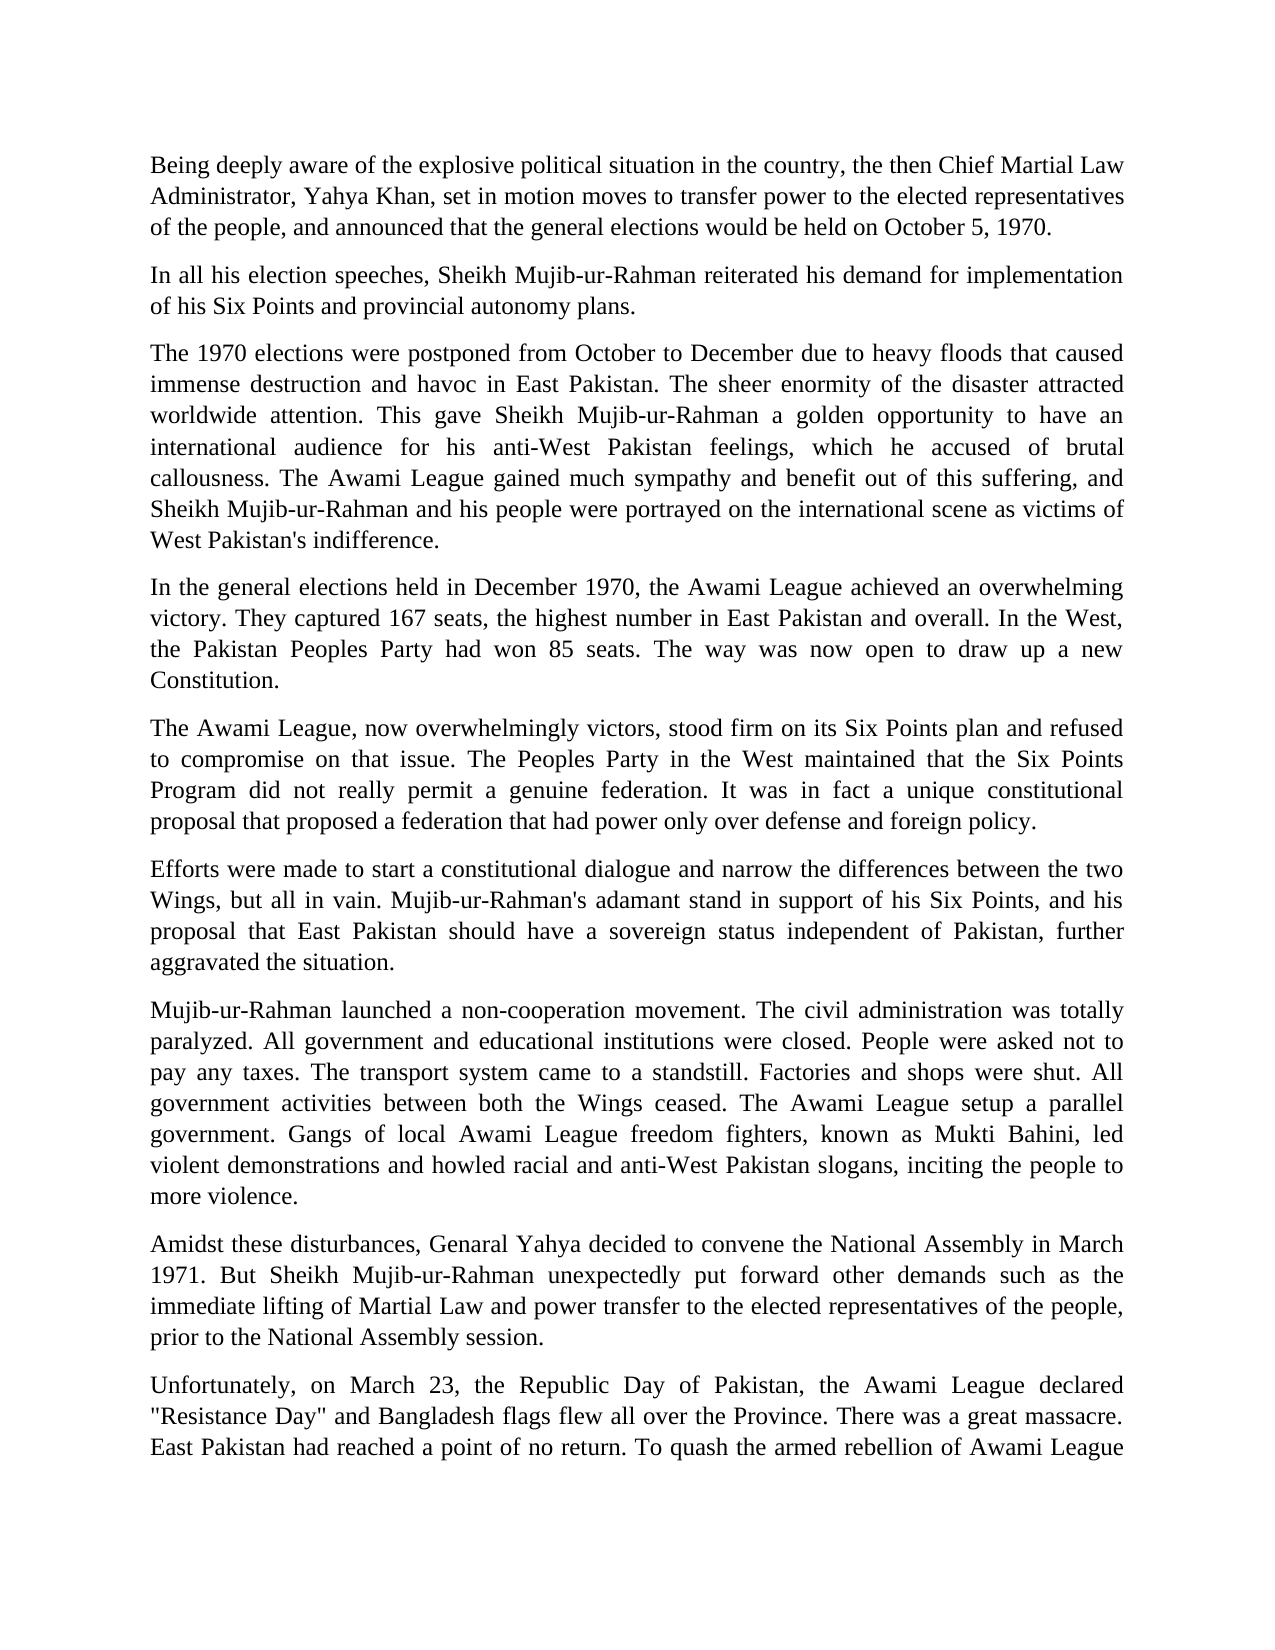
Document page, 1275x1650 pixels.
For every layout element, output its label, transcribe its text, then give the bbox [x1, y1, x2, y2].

text Efforts were made to start a constitutional dialogue and narrow the differences between the two Wings, but all in vain. Mujib-ur-Rahman's adamant stand in support of his Six Points, and his proposal that East Pakistan should have a sovereign status independent of Pakistan, further aggravated the situation. [150, 854, 1125, 976]
text Amidst these disturbances, Genaral Yahya decided to convene the National Assembly in March 1971. But Sheikh Mujib-ur-Rahman unexpectedly put forward other demands such as the immediate lifting of Martial Law and power transfer to the elected representatives of the people, prior to the National Assembly session. [150, 1229, 1125, 1351]
text In all his election speeches, Sheikh Mujib-ur-Rahman reiterated his demand for implementation of his Six Points and provincial autonomy plans. [150, 260, 1125, 319]
text In the general elections held in December 1970, the Awami League achieved an overwhelming victory. They captured 167 seats, the highest number in East Pakistan and overall. In the West, the Pakistan Peoples Party had won 85 seats. The way was now open to draw up a new Constitution. [150, 572, 1125, 694]
text The 1970 elections were postponed from October to December due to heavy floods that caused immense destruction and havoc in East Pakistan. The sheer enormity of the disaster attracted worldwide attention. This gave Sheikh Mujib-ur-Rahman a golden opportunity to have an international audience for his anti-West Pakistan feelings, which he accused of brutal callousness. The Awami League gained much sympathy and benefit out of this suffering, and Sheikh Mujib-ur-Rahman and his people were portrayed on the international scene as victims of West Pakistan's indifference. [150, 338, 1125, 553]
text Being deeply aware of the explosive political situation in the country, the then Chief Martial Law Administrator, Yahya Khan, set in motion moves to transfer power to the elected representatives of the people, and announced that the general elections would be held on October 5, 1970. [150, 150, 1125, 241]
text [150, 1370, 1125, 1461]
text Mujib-ur-Rahman launched a non-cooperation movement. The civil administration was totally paralyzed. All government and educational institutions were closed. People were asked not to pay any taxes. The transport system came to a standstill. Factories and shops were shut. All government activities between both the Wings ceased. The Awami League setup a parallel government. Gangs of local Awami League freedom fighters, known as Mukti Bahini, led violent demonstrations and howled racial and anti-West Pakistan slogans, inciting the people to more violence. [150, 995, 1125, 1210]
text The Awami League, now overwhelmingly victors, stood firm on its Six Points plan and refused to compromise on that issue. The Peoples Party in the West maintained that the Six Points Program did not really permit a genuine federation. It was in fact a unique constitutional proposal that proposed a federation that had power only over defense and foreign policy. [150, 713, 1125, 835]
